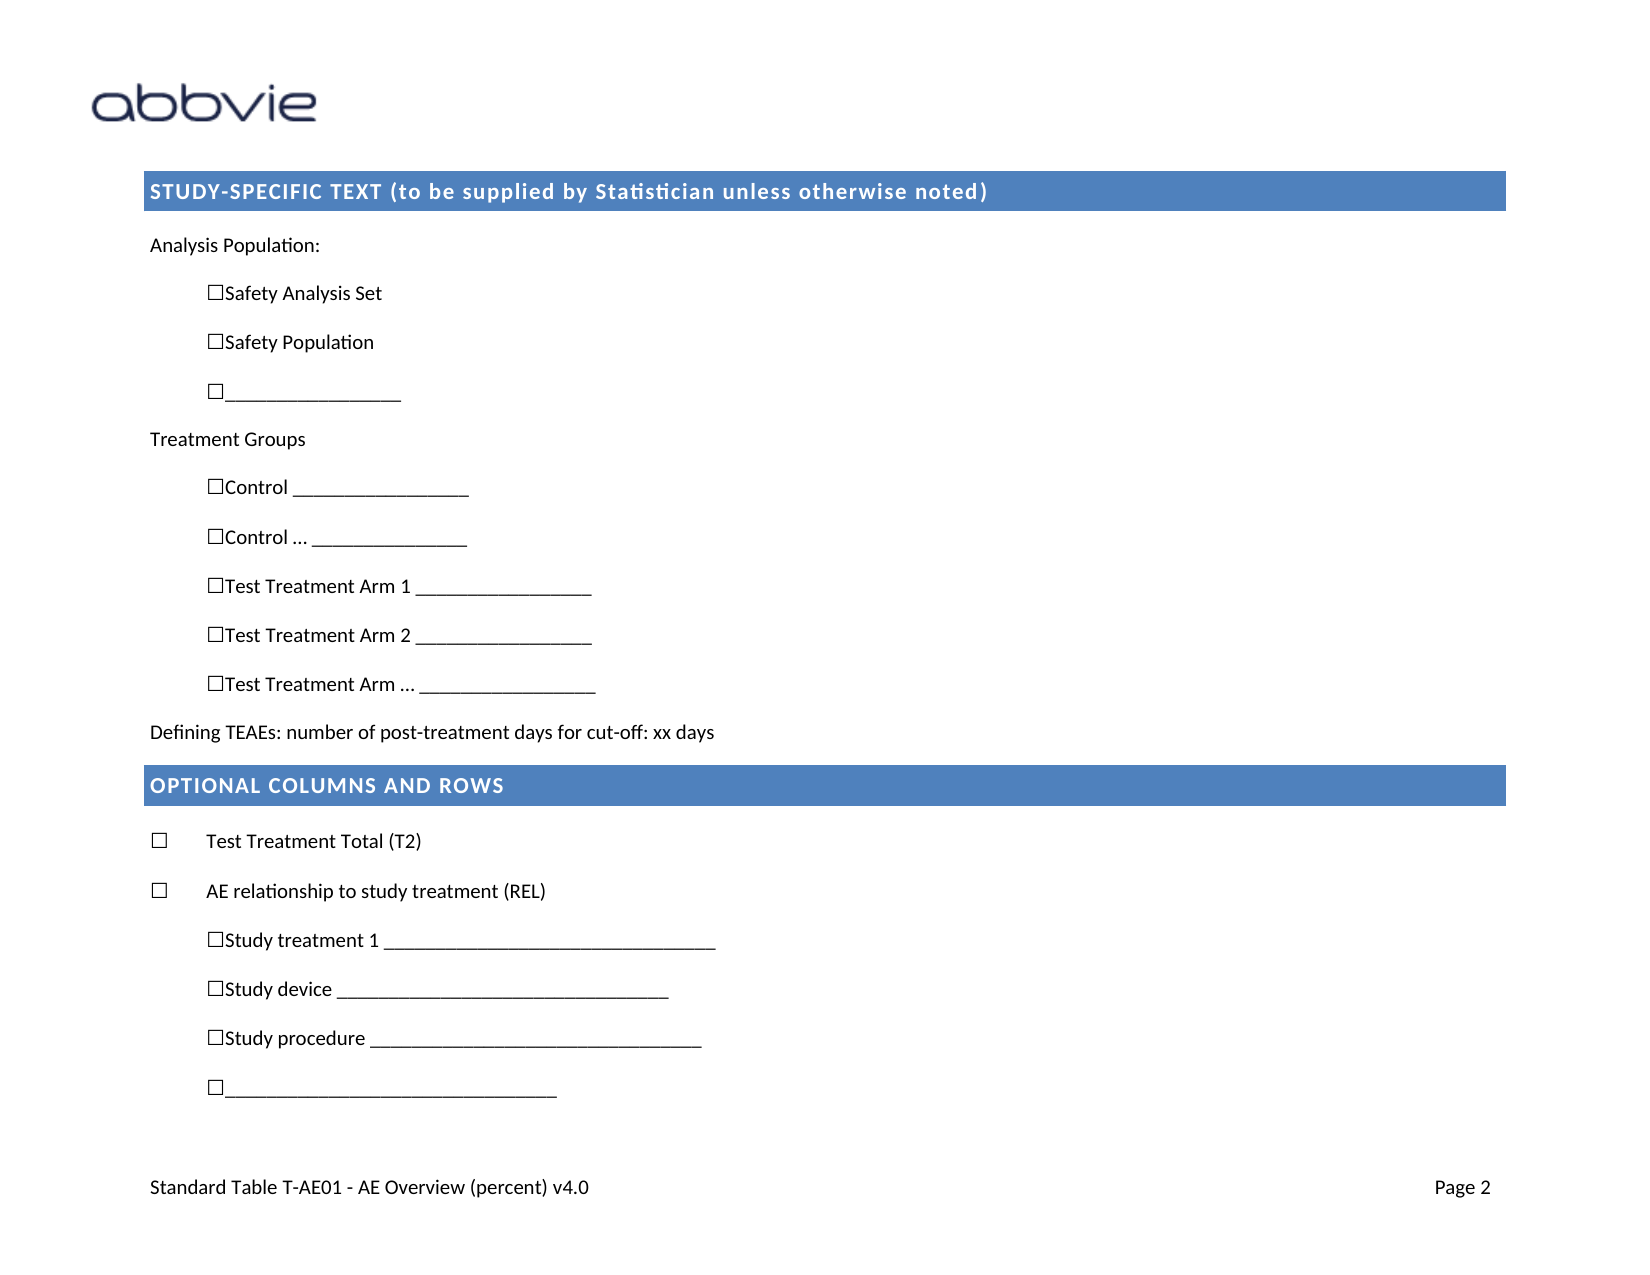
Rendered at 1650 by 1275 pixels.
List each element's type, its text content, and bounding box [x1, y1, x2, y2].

subtitle Study-Specific Text (to be supplied by Statistician unless otherwise noted) [150, 177, 1500, 205]
text Study procedure ________________________________ [150, 1023, 1500, 1052]
text Defining TEAEs: number of post-treatment days for cut-off: xx days [150, 719, 1500, 744]
text Analysis Population: [150, 232, 1500, 258]
text Study device ________________________________ [150, 974, 1500, 1003]
text _________________ [150, 377, 1500, 405]
text ________________________________ [150, 1073, 1500, 1101]
text Test Treatment Total (T2) [150, 826, 1500, 855]
text Control … _______________ [150, 522, 1500, 550]
text Safety Population [150, 328, 1500, 356]
text Safety Analysis Set [150, 278, 1500, 307]
text Treatment Groups [150, 426, 1500, 452]
text AE relationship to study treatment (REL) [150, 876, 1500, 904]
text Test Treatment Arm … _________________ [150, 669, 1500, 698]
picture [75, 75, 335, 139]
subtitle Optional Columns and Rows [150, 771, 1500, 799]
text Test Treatment Arm 2 _________________ [150, 620, 1500, 649]
text Study treatment 1 ________________________________ [150, 925, 1500, 953]
text Test Treatment Arm 1 _________________ [150, 571, 1500, 599]
text Control _________________ [150, 472, 1500, 501]
